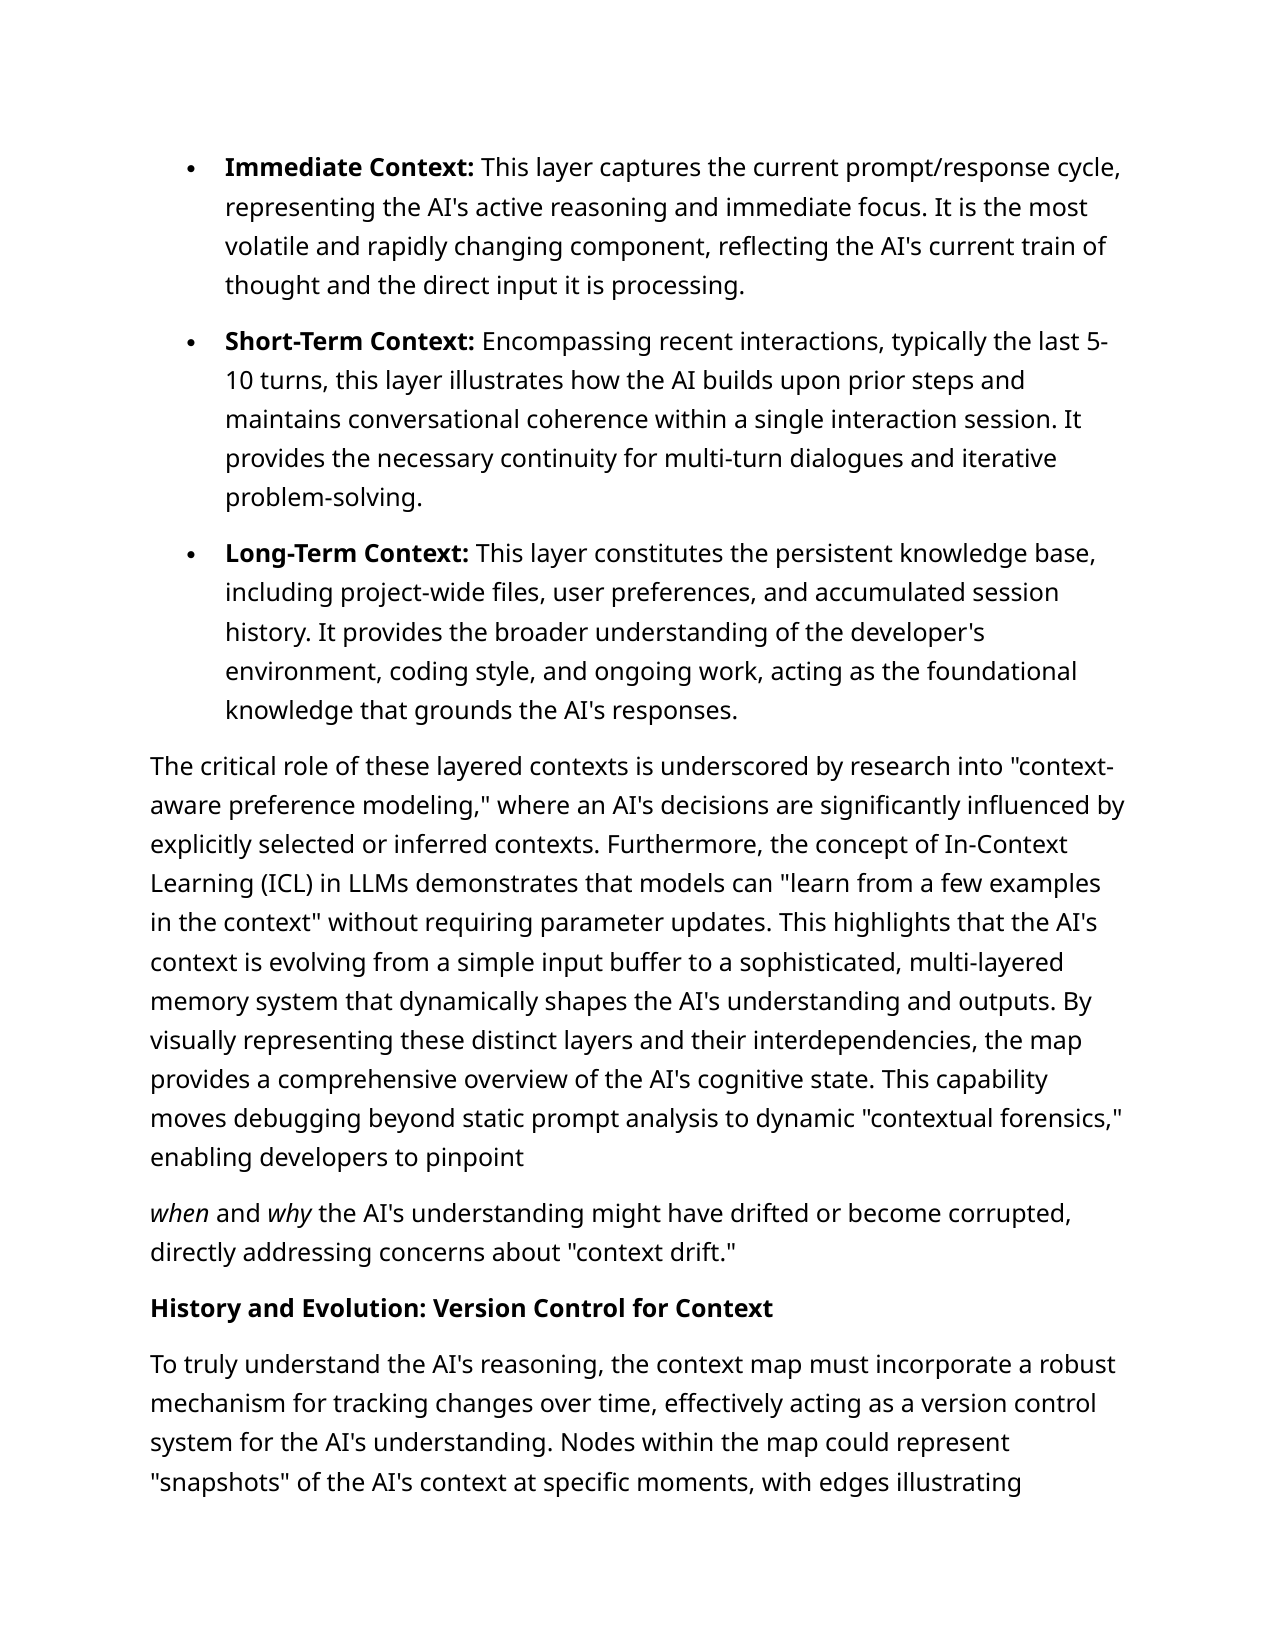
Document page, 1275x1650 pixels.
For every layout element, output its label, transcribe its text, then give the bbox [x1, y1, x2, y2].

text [150, 1347, 1125, 1498]
text The critical role of these layered contexts is underscored by research into "context-aware preference modeling," where an AI's decisions are significantly influenced by explicitly selected or inferred contexts. Furthermore, the concept of In-Context Learning (ICL) in LLMs demonstrates that models can "learn from a few examples in the context" without requiring parameter updates. This highlights that the AI's context is evolving from a simple input buffer to a sophisticated, multi-layered memory system that dynamically shapes the AI's understanding and outputs. By visually representing these distinct layers and their interdependencies, the map provides a comprehensive overview of the AI's cognitive state. This capability moves debugging beyond static prompt analysis to dynamic "contextual forensics," enabling developers to pinpoint [150, 748, 1125, 1174]
text when and why the AI's understanding might have drifted or become corrupted, directly addressing concerns about "context drift." [150, 1196, 1125, 1269]
list Short-Term Context: Encompassing recent interactions, typically the last 5-10 turns, this layer illustrates how the AI builds upon prior steps and maintains conversational coherence within a single interaction session. It provides the necessary continuity for multi-turn dialogues and iterative problem-solving. [187, 323, 1125, 514]
text History and Evolution: Version Control for Context [150, 1291, 1125, 1325]
list Immediate Context: This layer captures the current prompt/response cycle, representing the AI's active reasoning and immediate focus. It is the most volatile and rapidly changing component, reflecting the AI's current train of thought and the direct input it is processing. [187, 150, 1125, 302]
list Long-Term Context: This layer constitutes the persistent knowledge base, including project-wide files, user preferences, and accumulated session history. It provides the broader understanding of the developer's environment, coding style, and ongoing work, acting as the foundational knowledge that grounds the AI's responses. [187, 536, 1125, 727]
